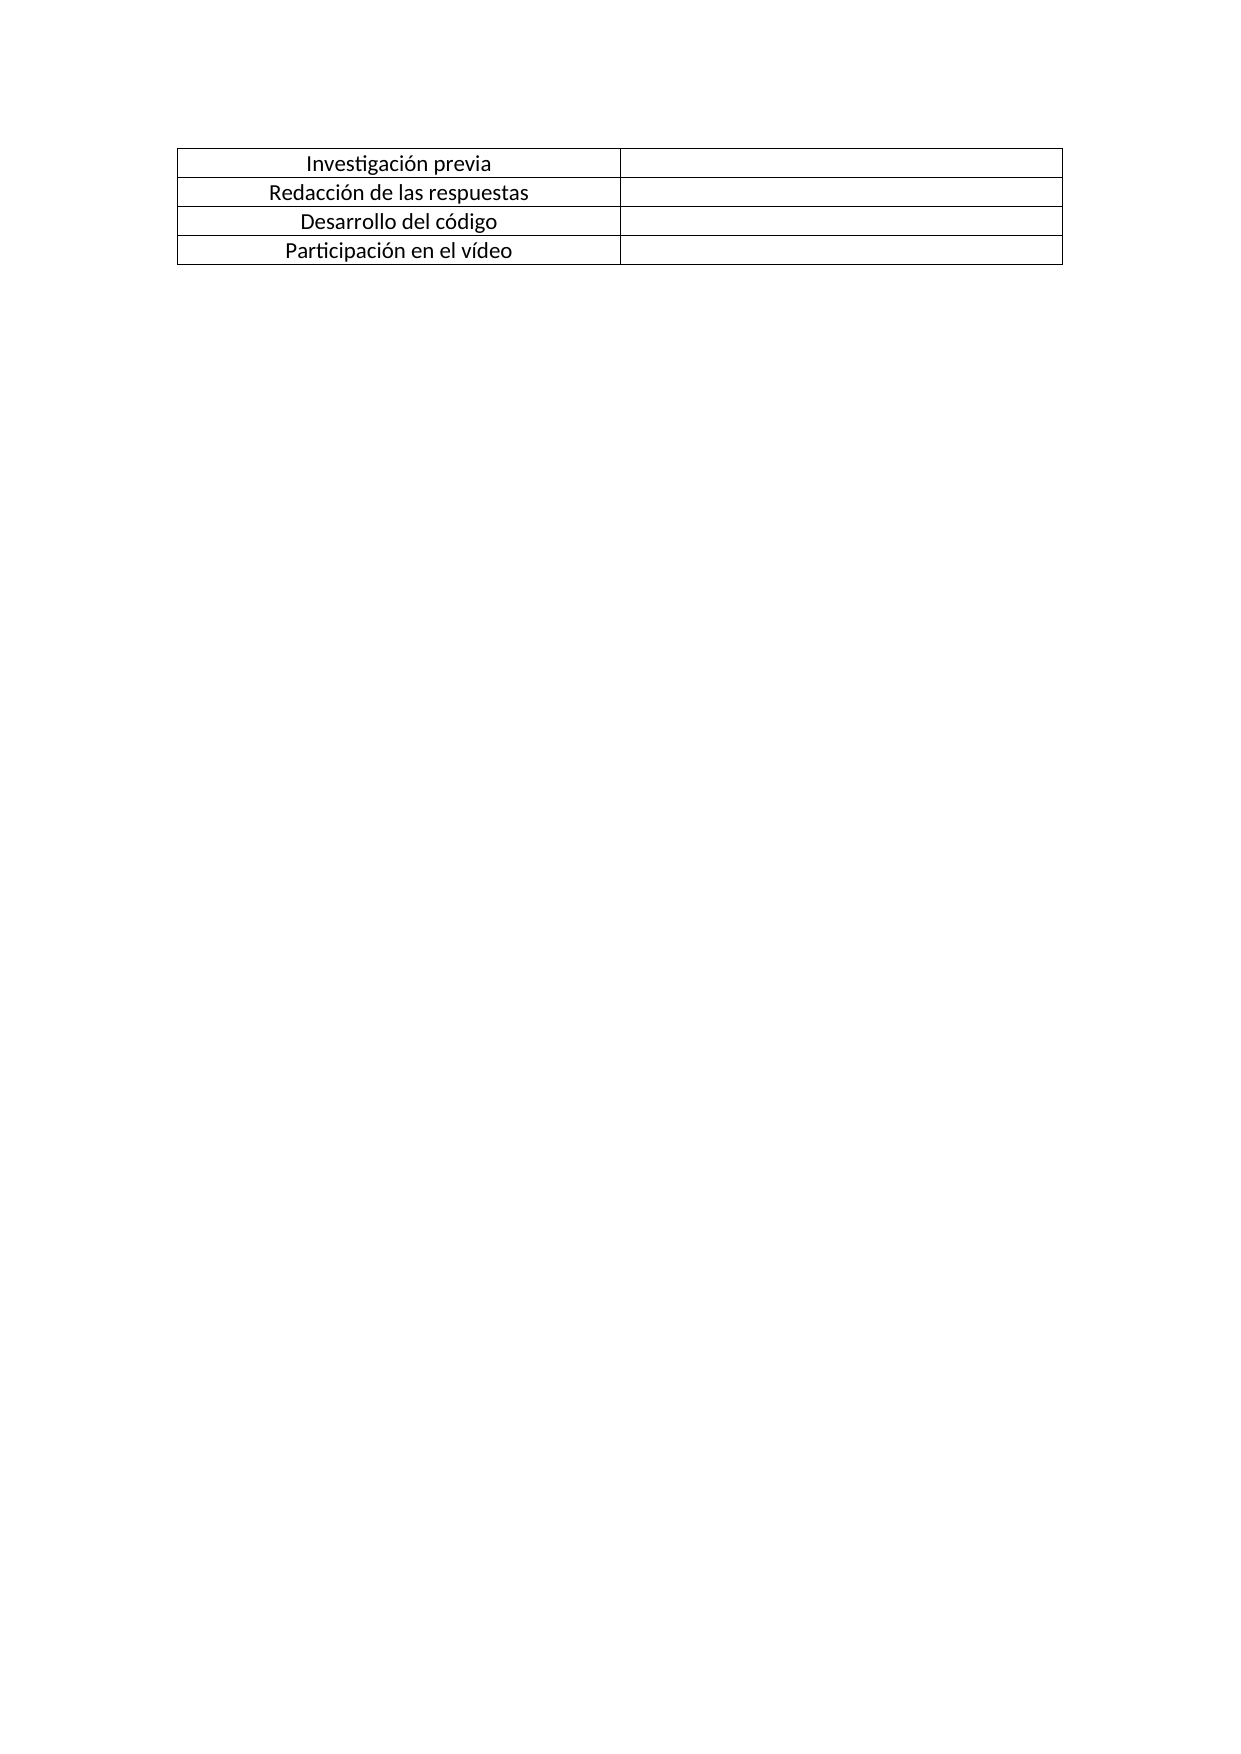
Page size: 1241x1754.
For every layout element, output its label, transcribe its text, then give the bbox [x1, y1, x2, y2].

table_cell Participación en el vídeo [178, 236, 620, 264]
table_cell [621, 207, 1062, 235]
table_cell [621, 178, 1062, 206]
table_cell [621, 149, 1062, 177]
table_cell Investigación previa [178, 149, 620, 177]
table_cell [621, 236, 1062, 264]
table_cell Redacción de las respuestas [178, 178, 620, 206]
table_cell Desarrollo del código [178, 207, 620, 235]
